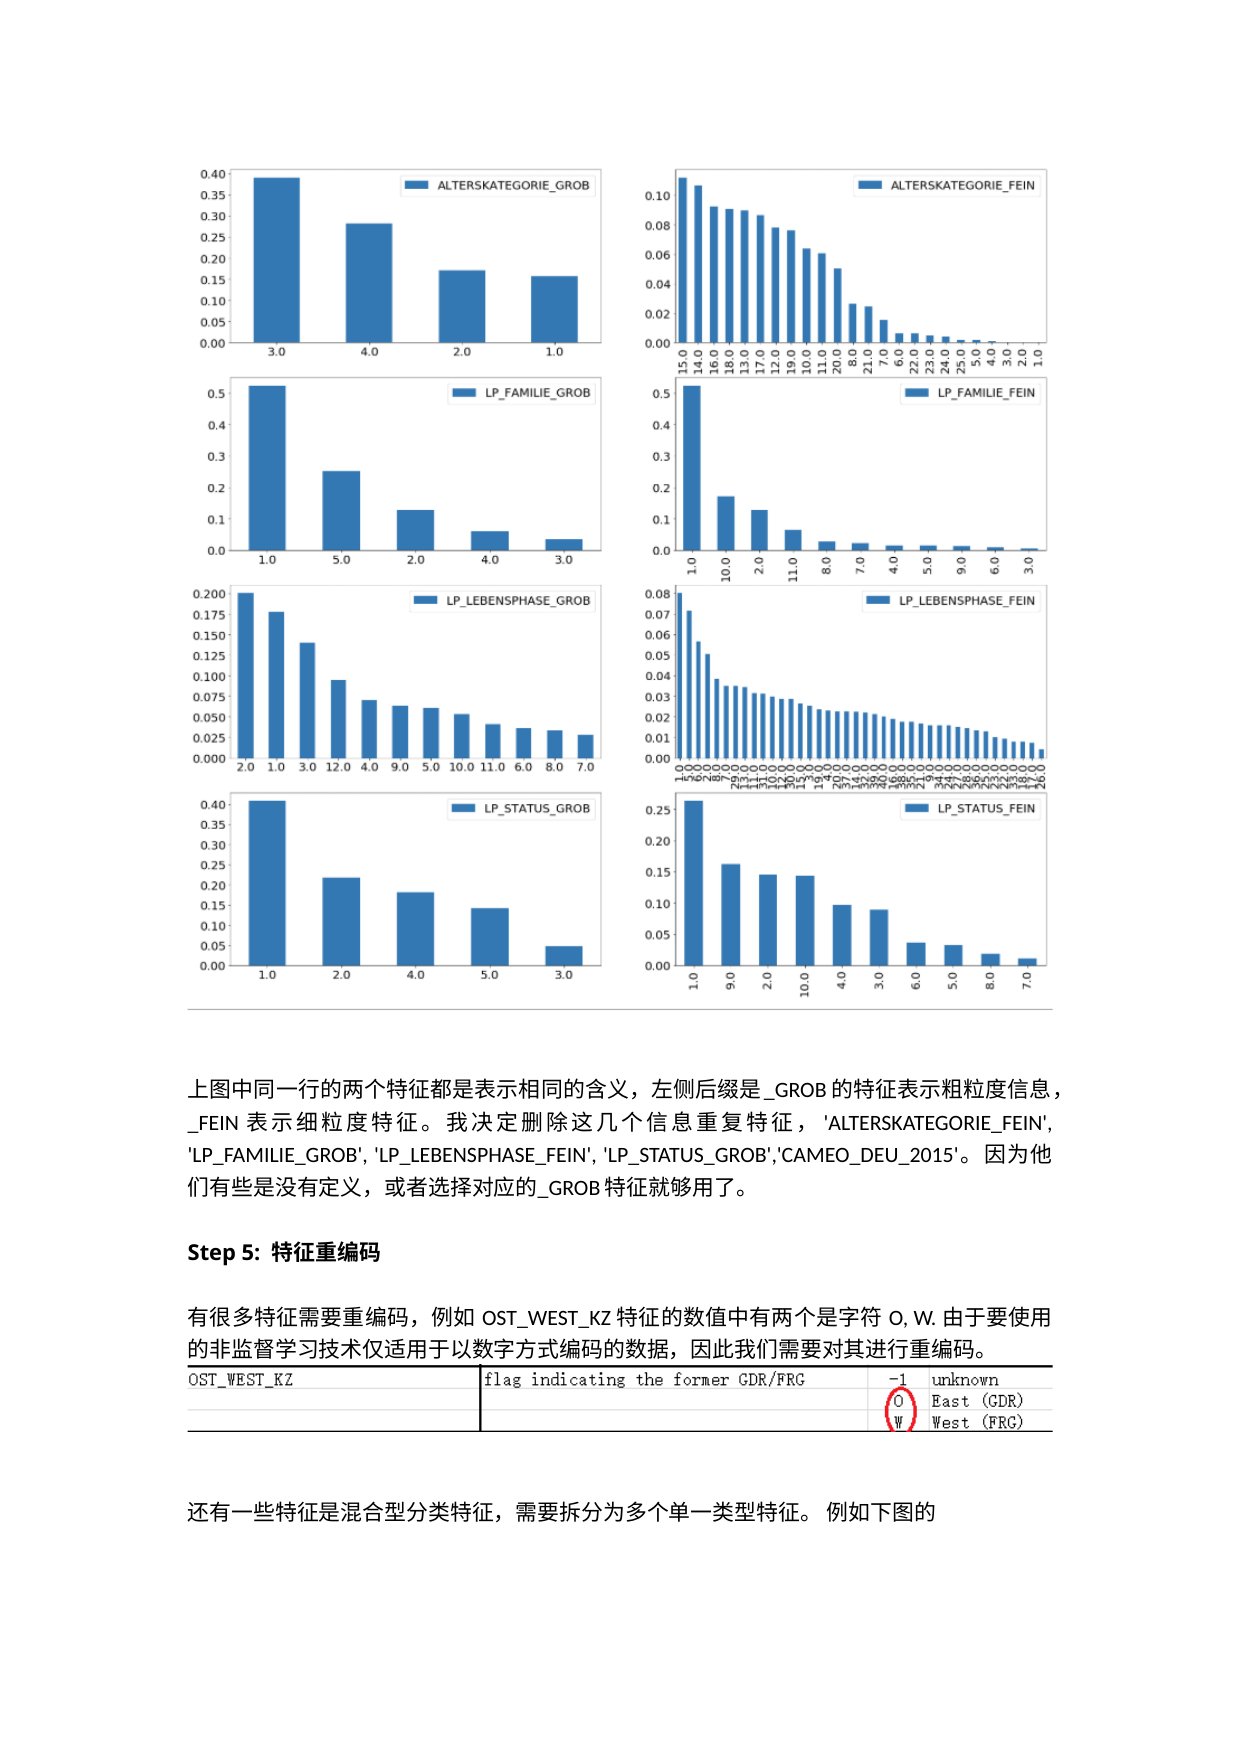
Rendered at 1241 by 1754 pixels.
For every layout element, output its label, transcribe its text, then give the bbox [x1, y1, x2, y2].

text Step 5: 特征重编码 [187, 1234, 1053, 1267]
text 还有一些特征是混合型分类特征，需要拆分为多个单一类型特征。 例如下图的 [187, 1494, 1053, 1527]
text 有很多特征需要重编码，例如 OST_WEST_KZ 特征的数值中有两个是字符 O, W. 由于要使用的非监督学习技术仅适用于以数字方式编码的数据，因此我们需要对其进行重编码。 [187, 1299, 1053, 1364]
picture [187, 162, 1053, 1019]
picture [187, 1364, 1053, 1432]
text 上图中同一行的两个特征都是表示相同的含义，左侧后缀是_GROB的特征表示粗粒度信息，_FEIN表示细粒度特征。我决定删除这几个信息重复特征，'ALTERSKATEGORIE_FEIN', 'LP_FAMILIE_GROB', 'LP_LEBENSPHASE_FEIN', 'LP_STATUS_GROB','CAMEO_DEU_2015'。因为他们有些是没有定义，或者选择对应的_GROB特征就够用了。 [187, 1072, 1053, 1202]
